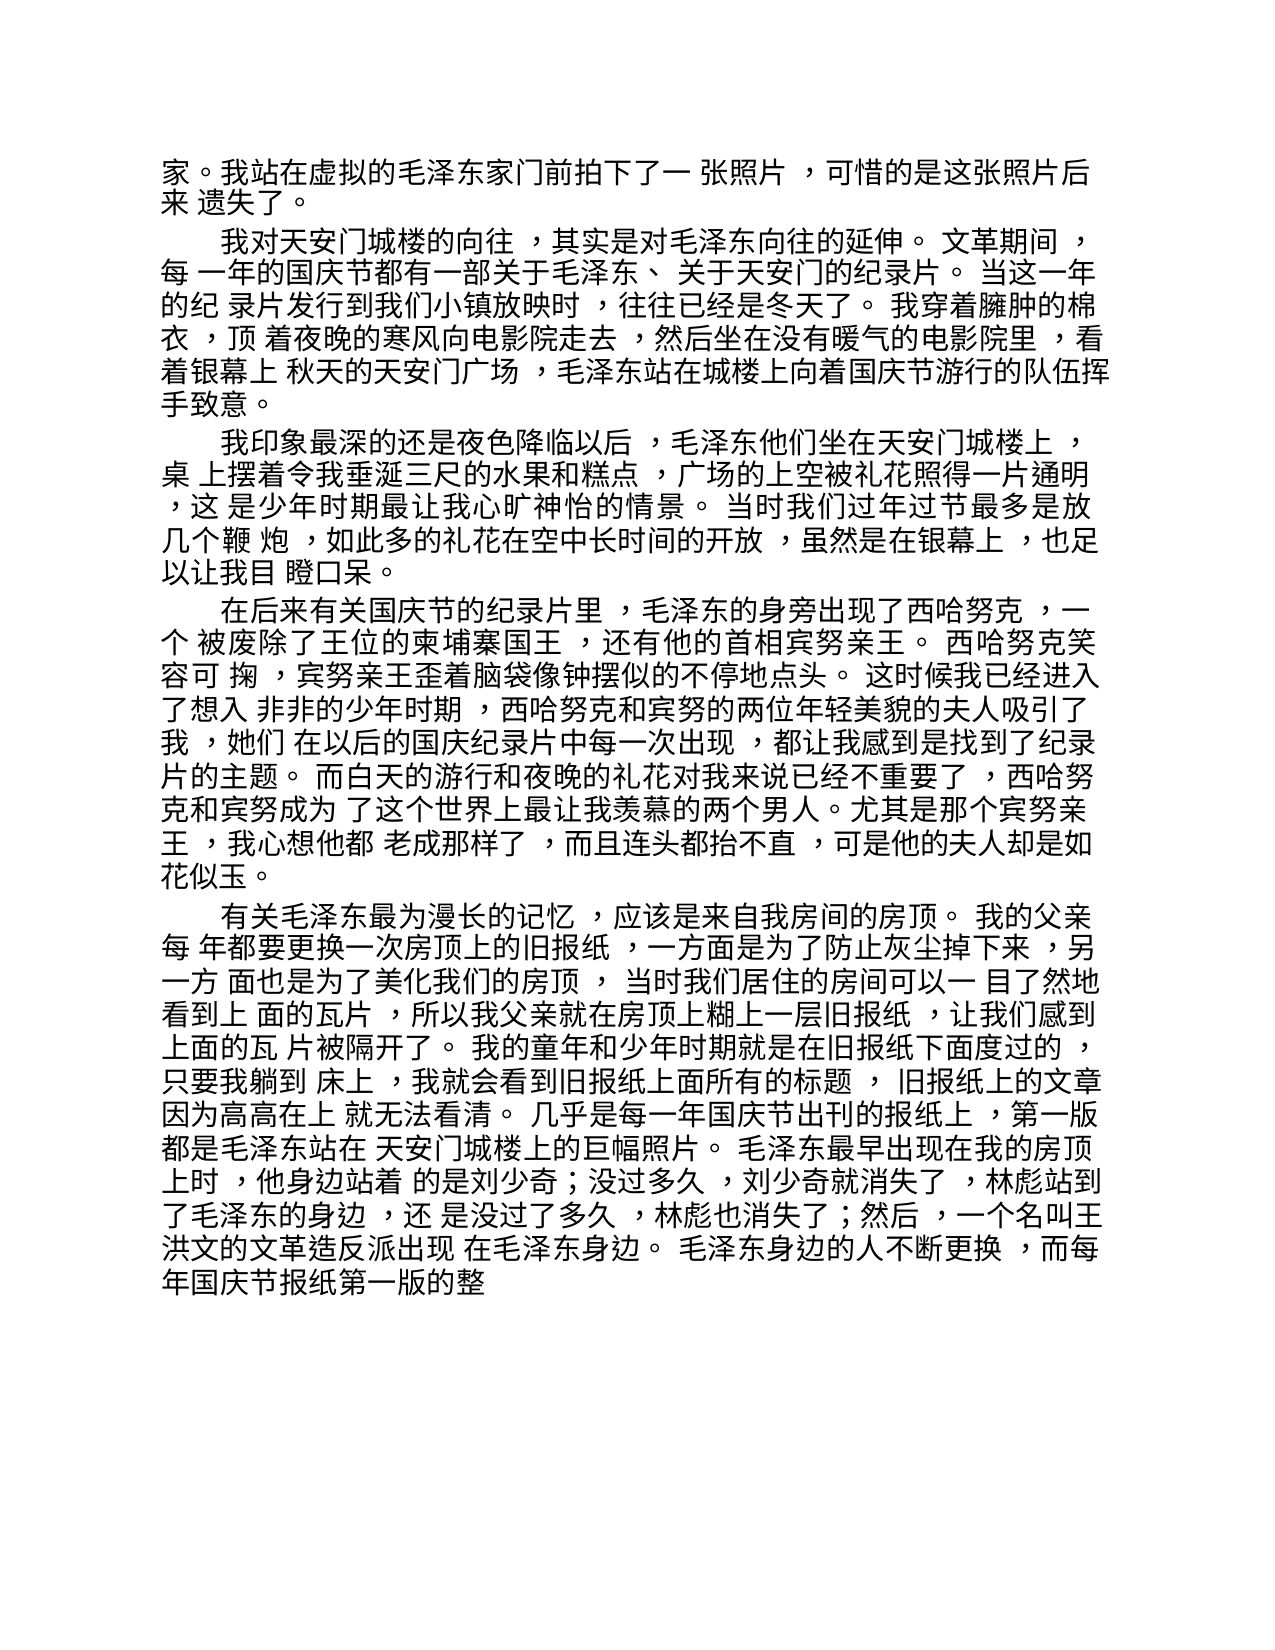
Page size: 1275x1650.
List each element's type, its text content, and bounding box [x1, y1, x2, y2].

text 家。我站在虚拟的毛泽东家门前拍下了一 张照片 ，可惜的是这张照片后来 遗失了。 [161, 158, 1114, 222]
text 有关毛泽东最为漫长的记忆 ，应该是来自我房间的房顶。 我的父亲每 年都要更换一次房顶上的旧报纸 ，一方面是为了防止灰尘掉下来 ，另一方 面也是为了美化我们的房顶 ， 当时我们居住的房间可以一 目了然地看到上 面的瓦片 ，所以我父亲就在房顶上糊上一层旧报纸 ，让我们感到上面的瓦 片被隔开了。 我的童年和少年时期就是在旧报纸下面度过的 ，只要我躺到 床上 ，我就会看到旧报纸上面所有的标题 ， 旧报纸上的文章因为高高在上 就无法看清。 几乎是每一年国庆节出刊的报纸上 ，第一版都是毛泽东站在 天安门城楼上的巨幅照片。 毛泽东最早出现在我的房顶上时 ，他身边站着 的是刘少奇；没过多久 ，刘少奇就消失了 ，林彪站到了毛泽东的身边 ，还 是没过了多久 ，林彪也消失了；然后 ，一个名叫王洪文的文革造反派出现 在毛泽东身边。 毛泽东身边的人不断更换 ，而每年国庆节报纸第一版的整 [161, 900, 1114, 1302]
text 在后来有关国庆节的纪录片里 ，毛泽东的身旁出现了西哈努克 ，一个 被废除了王位的柬埔寨国王 ，还有他的首相宾努亲王。 西哈努克笑容可 掬 ，宾努亲王歪着脑袋像钟摆似的不停地点头。 这时候我已经进入了想入 非非的少年时期 ，西哈努克和宾努的两位年轻美貌的夫人吸引了我 ，她们 在以后的国庆纪录片中每一次出现 ，都让我感到是找到了纪录片的主题。 而白天的游行和夜晚的礼花对我来说已经不重要了 ，西哈努克和宾努成为 了这个世界上最让我羡慕的两个男人。尤其是那个宾努亲王 ，我心想他都 老成那样了 ，而且连头都抬不直 ，可是他的夫人却是如花似玉。 [161, 595, 1114, 896]
text 我对天安门城楼的向往 ，其实是对毛泽东向往的延伸。 文革期间 ，每 一年的国庆节都有一部关于毛泽东、 关于天安门的纪录片。 当这一年的纪 录片发行到我们小镇放映时 ，往往已经是冬天了。 我穿着臃肿的棉衣 ，顶 着夜晚的寒风向电影院走去 ，然后坐在没有暖气的电影院里 ，看着银幕上 秋天的天安门广场 ，毛泽东站在城楼上向着国庆节游行的队伍挥手致意。 [161, 226, 1114, 424]
text 我印象最深的还是夜色降临以后 ，毛泽东他们坐在天安门城楼上 ，桌 上摆着令我垂涎三尺的水果和糕点 ，广场的上空被礼花照得一片通明 ，这 是少年时期最让我心旷神怡的情景。 当时我们过年过节最多是放几个鞭 炮 ，如此多的礼花在空中长时间的开放 ，虽然是在银幕上 ，也足以让我目 瞪口呆。 [161, 427, 1114, 592]
